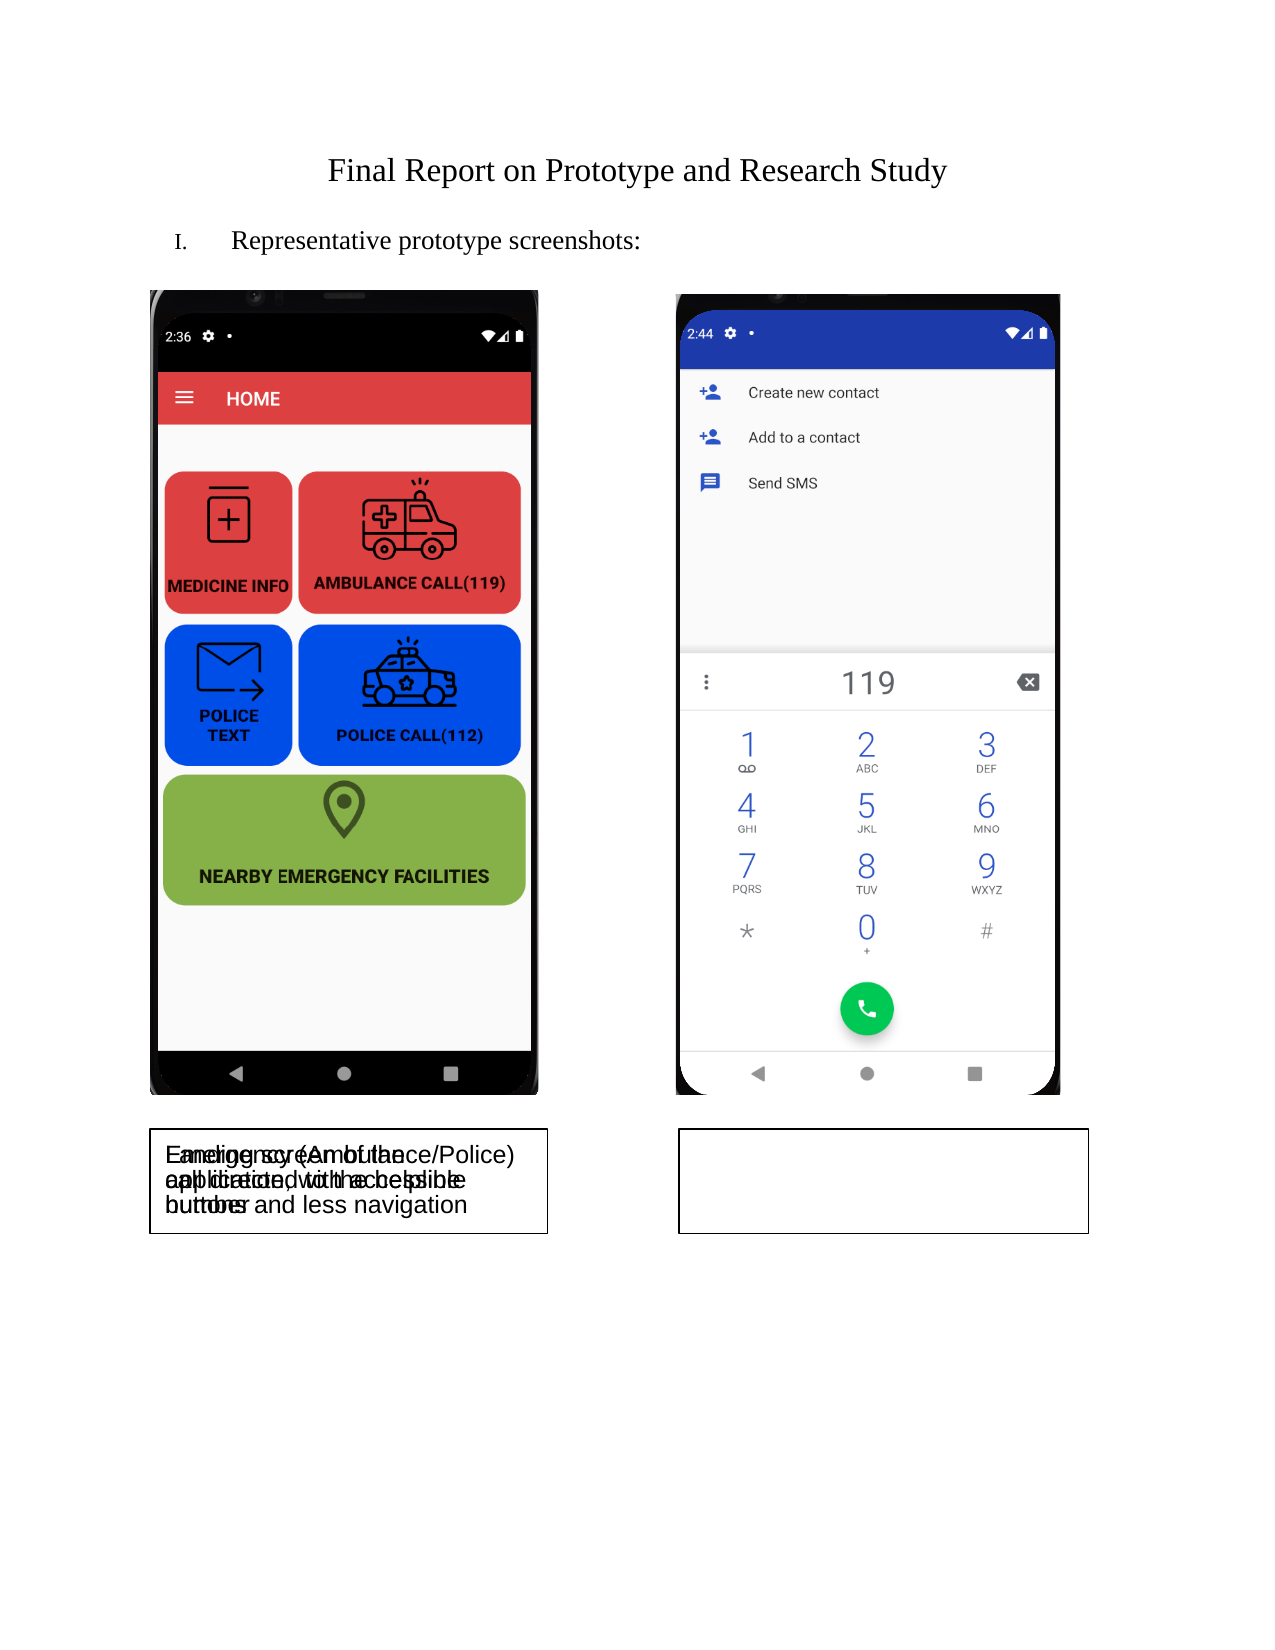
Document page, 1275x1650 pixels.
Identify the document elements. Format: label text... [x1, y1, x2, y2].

picture [675, 294, 1061, 1095]
picture [150, 290, 539, 1095]
list Representative prototype screenshots: [187, 224, 1125, 255]
text Final Report on Prototype and Research Study [150, 150, 1125, 188]
